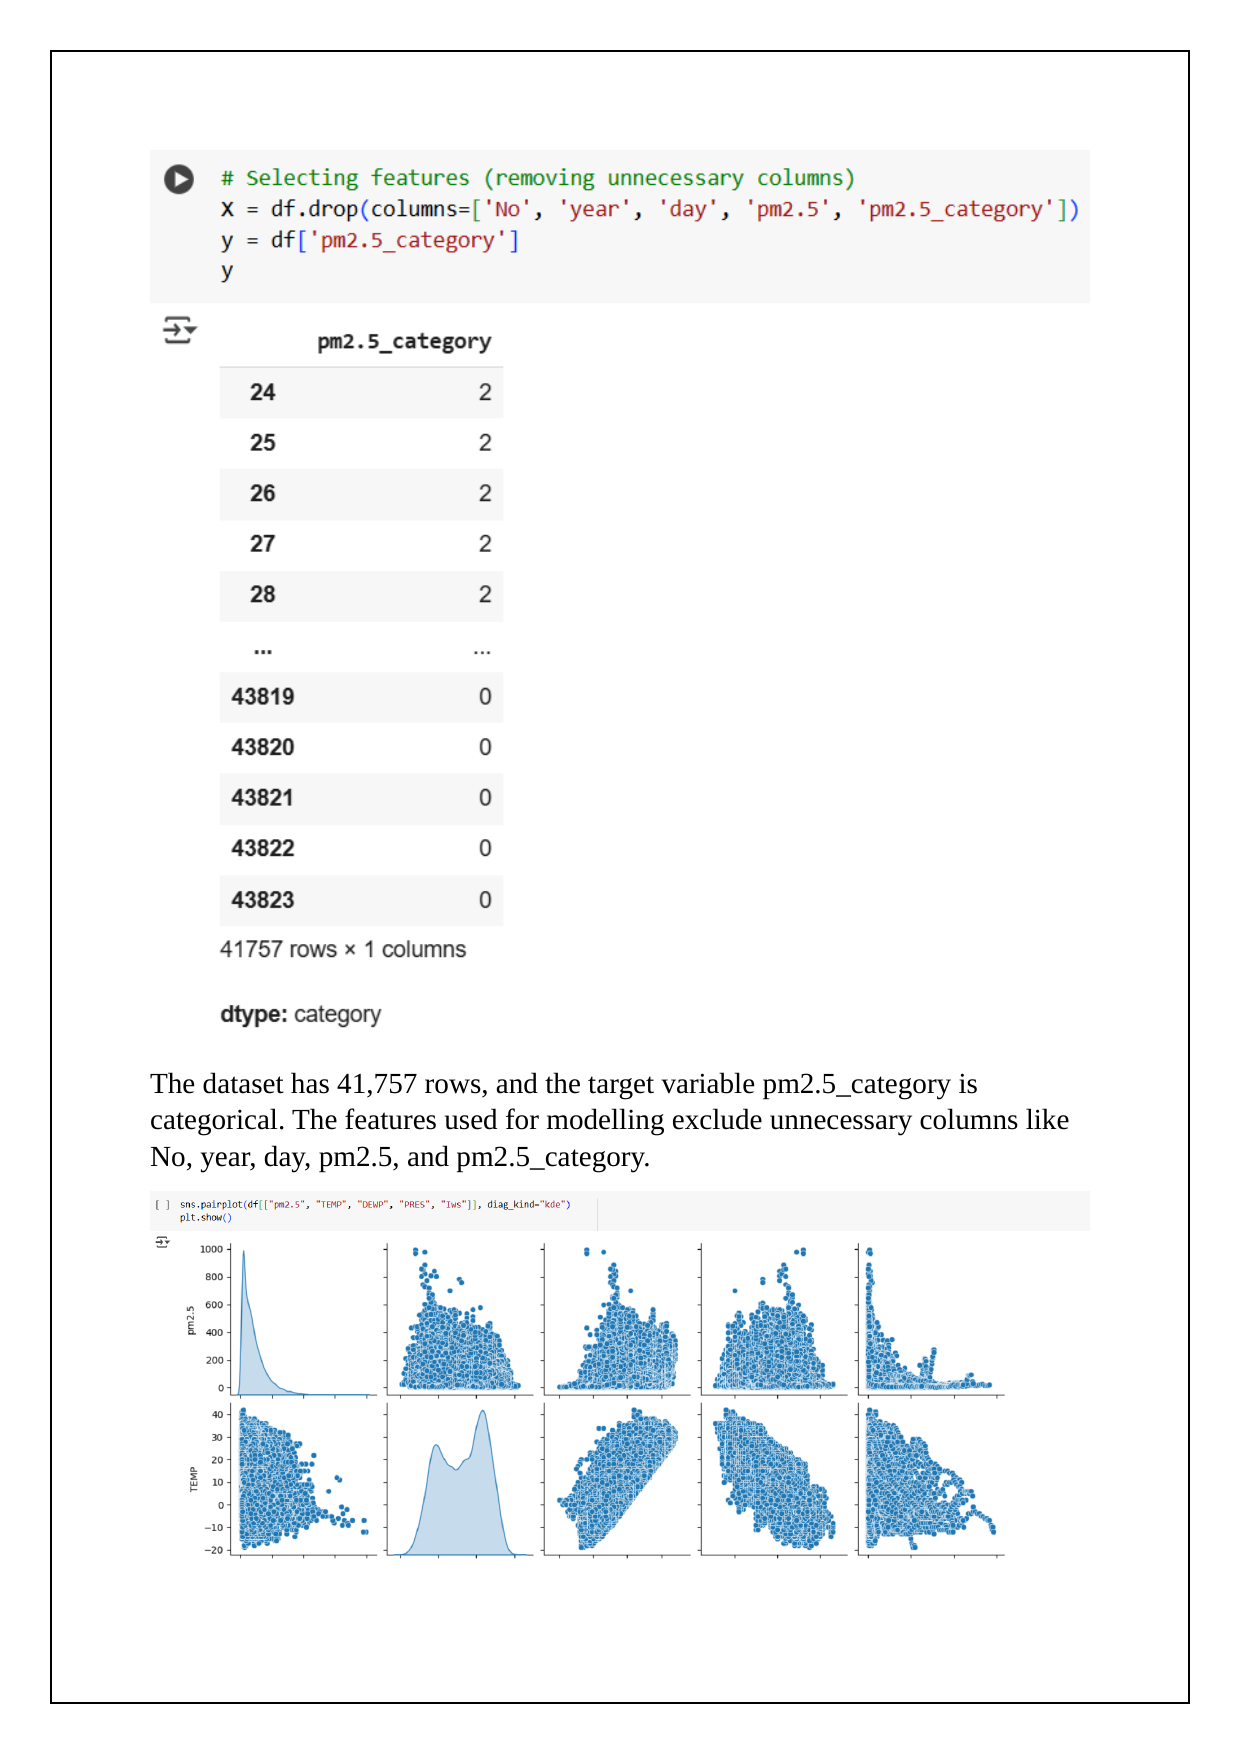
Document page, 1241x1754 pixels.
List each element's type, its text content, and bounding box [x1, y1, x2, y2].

picture [150, 1191, 1091, 1559]
text The dataset has 41,757 rows, and the target variable pm2.5_category is categorical. The features used for modelling exclude unnecessary columns like No, year, day, pm2.5, and pm2.5_category. [150, 1066, 1090, 1172]
picture [150, 150, 1091, 1048]
